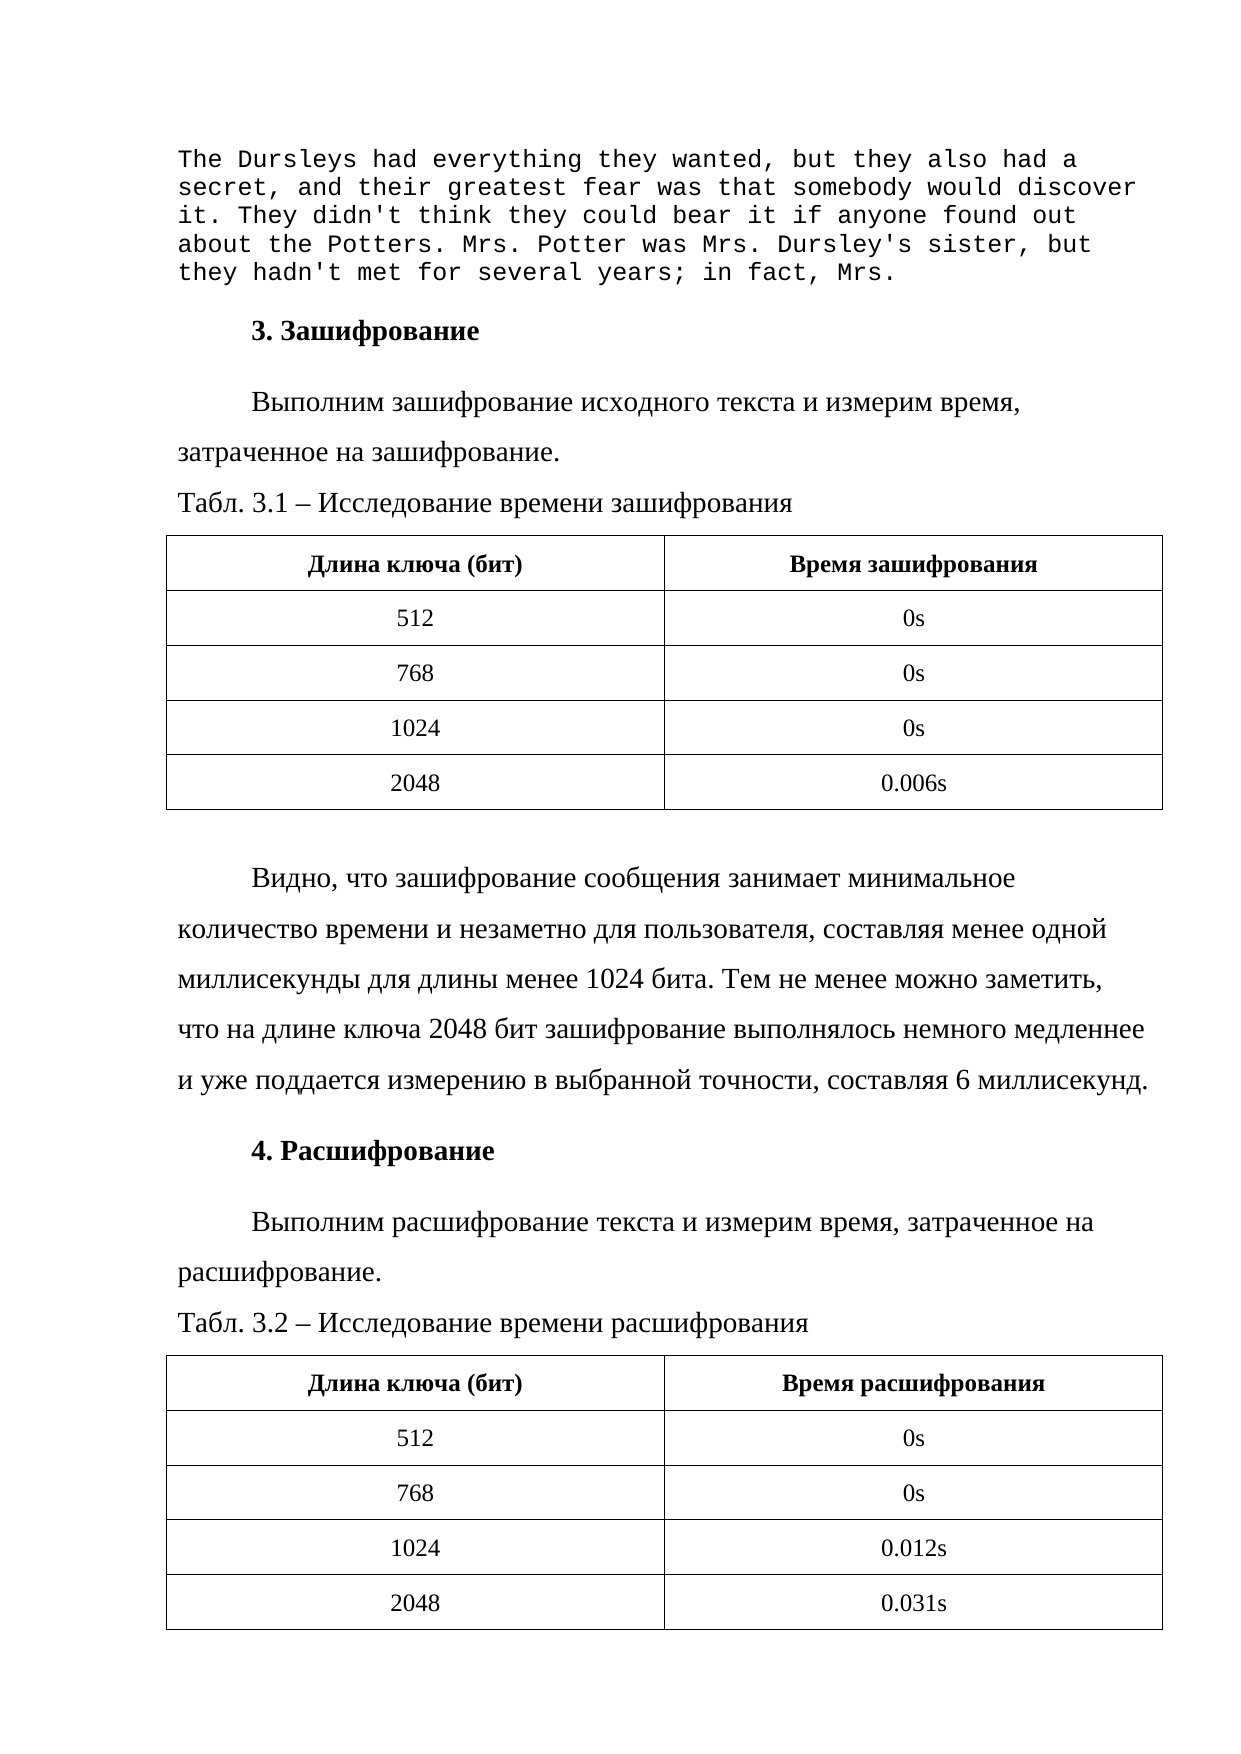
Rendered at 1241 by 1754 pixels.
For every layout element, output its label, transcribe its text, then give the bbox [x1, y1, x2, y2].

subtitle 4. Расшифрование [177, 1133, 1152, 1166]
table_cell 512 [167, 1411, 664, 1464]
text Видно, что зашифрование сообщения занимает минимальное количество времени и незаметно для пользователя, составляя менее одной миллисекунды для длины менее 1024 бита. Тем не менее можно заметить, что на длине ключа 2048 бит зашифрование выполнялось немного медленнее и уже поддается измерению в выбранной точности, составляя 6 миллисекунд. [177, 861, 1152, 1095]
subtitle 3. Зашифрование [177, 313, 1152, 347]
table_cell 0.006s [665, 755, 1162, 809]
table_cell 0s [665, 591, 1162, 645]
table_cell 0s [665, 1411, 1162, 1464]
table_cell 0.012s [665, 1520, 1162, 1574]
text Табл. 3.2 – Исследование времени расшифрования [177, 1305, 1152, 1338]
table_cell 1024 [167, 701, 664, 754]
table_cell 2048 [167, 755, 664, 809]
text The Dursleys had everything they wanted, but they also had a secret, and their greatest fear was that somebody would discover it. They didn't think they could bear it if anyone found out about the Potters. Mrs. Potter was Mrs. Dursley's sister, but they hadn't met for several years; in fact, Mrs. [177, 146, 1152, 288]
table_header Время расшифрования [665, 1356, 1162, 1410]
text Выполним зашифрование исходного текста и измерим время, затраченное на зашифрование. [177, 384, 1152, 468]
table_cell 0s [665, 1466, 1162, 1519]
table_cell 0.031s [665, 1575, 1162, 1629]
text Табл. 3.1 – Исследование времени зашифрования [177, 485, 1152, 518]
table_cell 0s [665, 701, 1162, 754]
table_cell 768 [167, 1466, 664, 1519]
table_header Длина ключа (бит) [167, 536, 664, 590]
table_header Время зашифрования [665, 536, 1162, 590]
table_cell 0s [665, 646, 1162, 699]
table_header Длина ключа (бит) [167, 1356, 664, 1410]
table_cell 2048 [167, 1575, 664, 1629]
table_cell 512 [167, 591, 664, 645]
table_cell 1024 [167, 1520, 664, 1574]
table_cell 768 [167, 646, 664, 699]
text Выполним расшифрование текста и измерим время, затраченное на расшифрование. [177, 1204, 1152, 1288]
